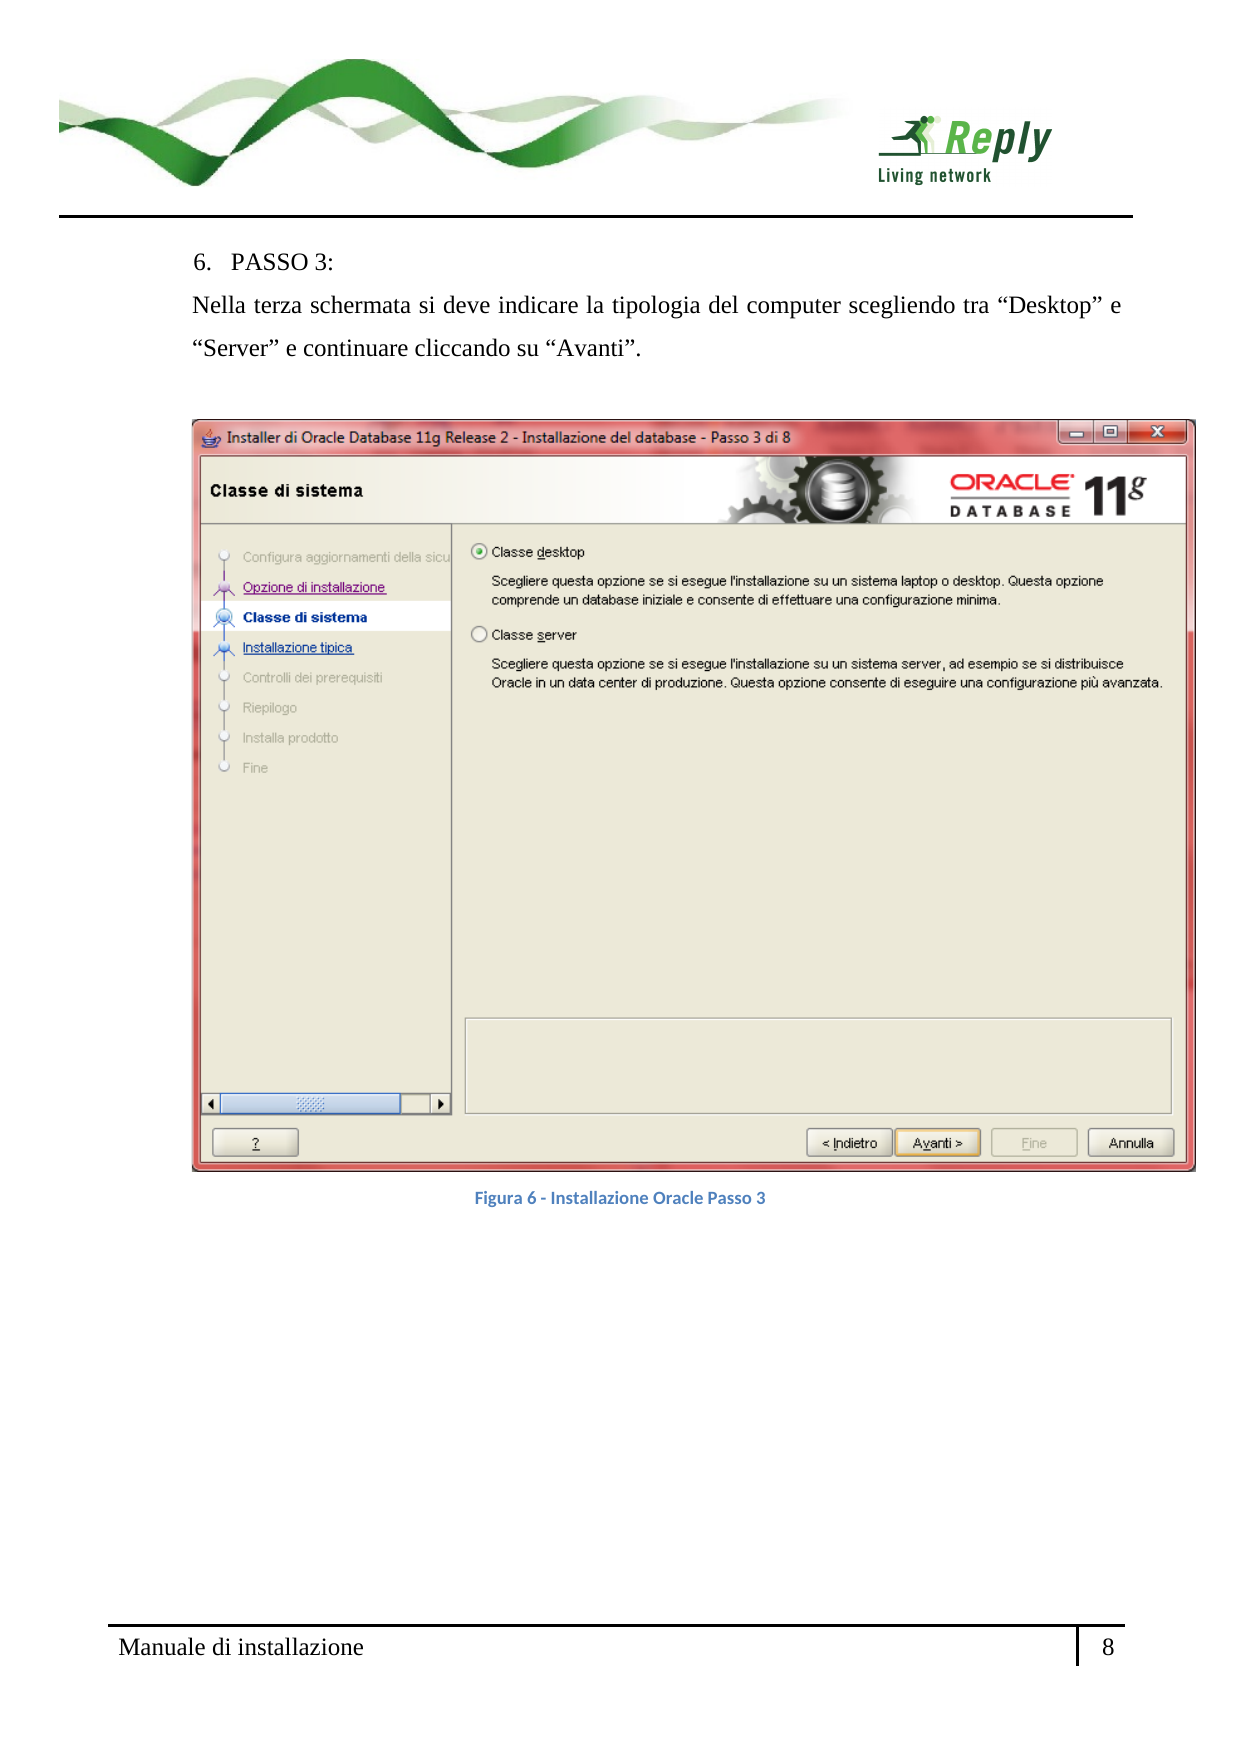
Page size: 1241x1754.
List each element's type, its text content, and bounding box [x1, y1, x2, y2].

picture [878, 107, 1053, 187]
picture [191, 419, 1196, 1172]
picture [59, 59, 853, 187]
list PASSO 3: [193, 247, 1122, 275]
text Figura 6 - Installazione Oracle Passo 3 [118, 1186, 1122, 1209]
text Nella terza schermata si deve indicare la tipologia del computer scegliendo tra “Desktop” e “Server” e continuare cliccando su “Avanti”. [192, 290, 1122, 362]
